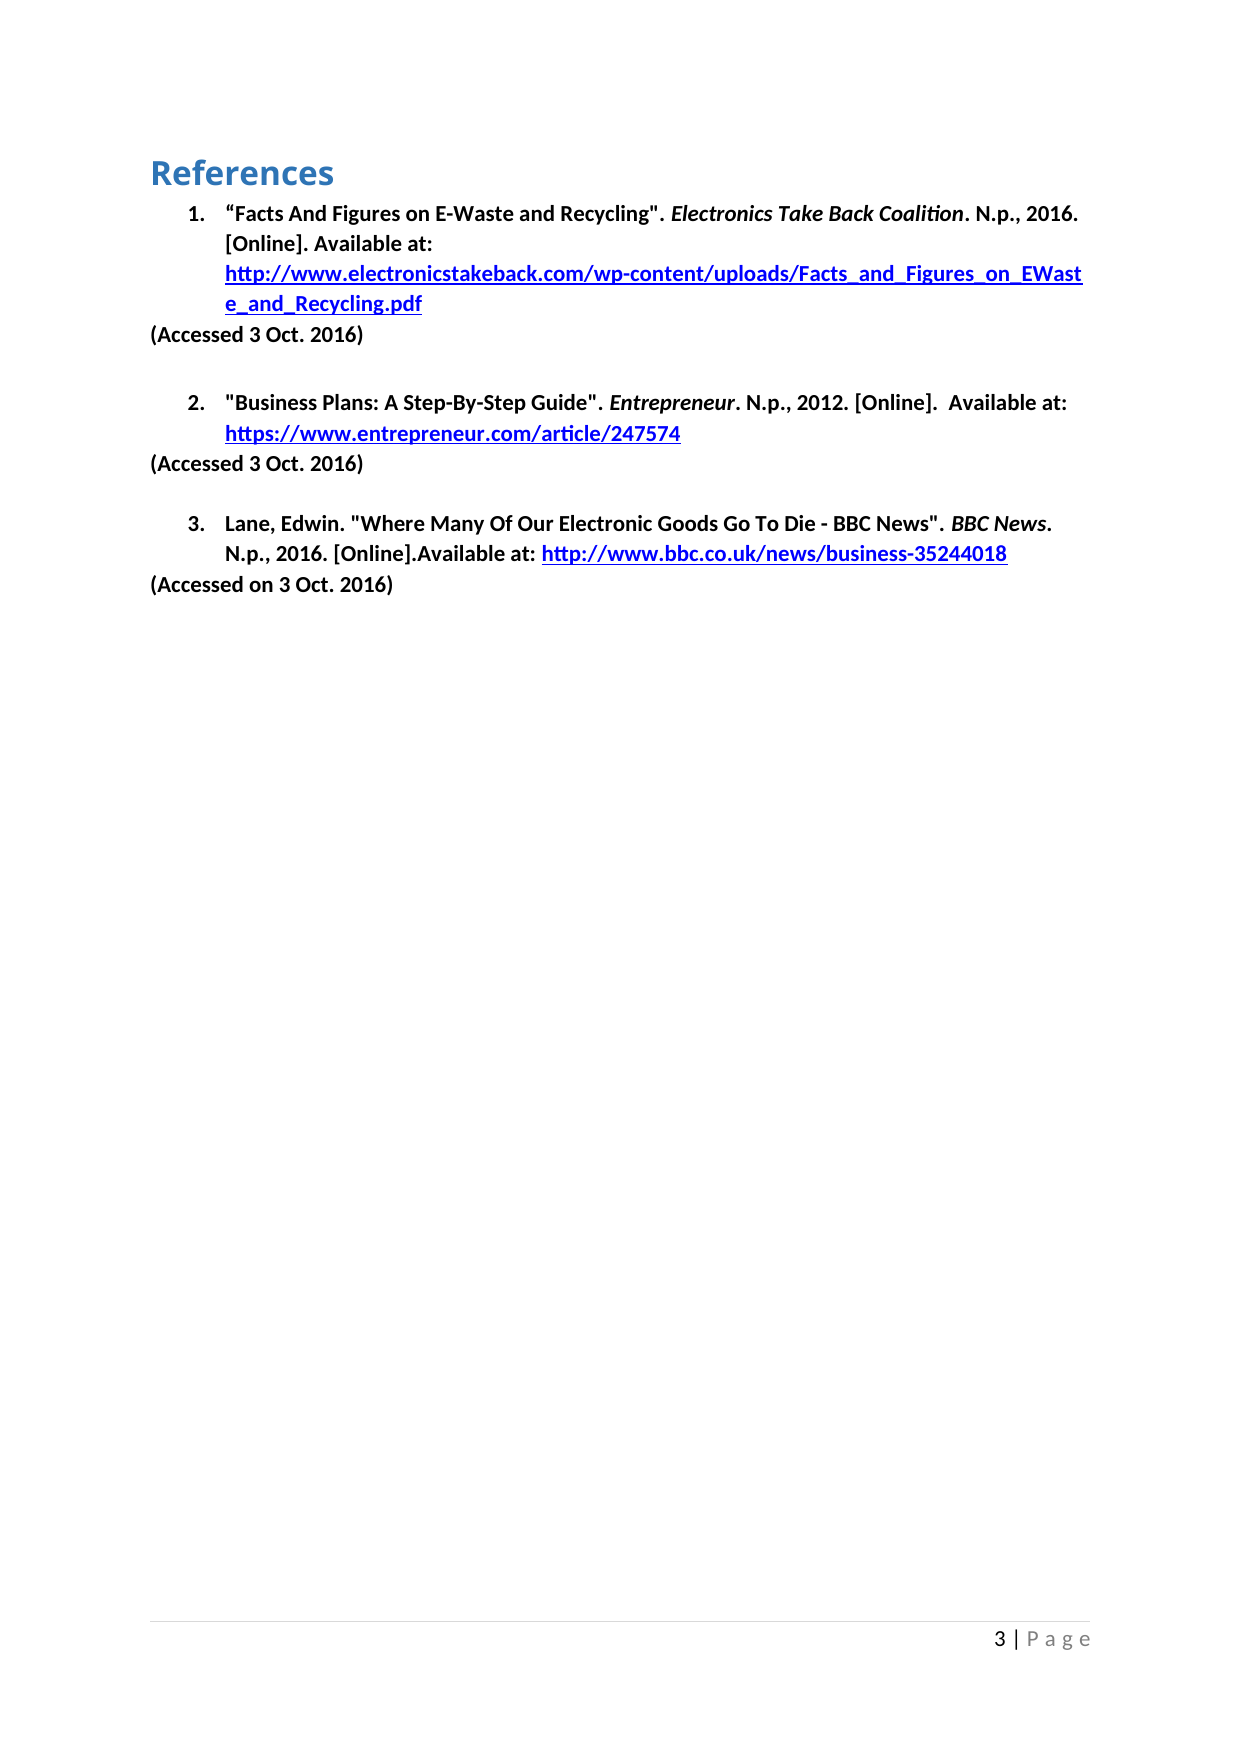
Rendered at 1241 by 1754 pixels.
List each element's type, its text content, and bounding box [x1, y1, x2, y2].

text (Accessed 3 Oct. 2016) [150, 449, 1090, 477]
text (Accessed on 3 Oct. 2016) [150, 570, 1090, 598]
text (Accessed 3 Oct. 2016) [150, 320, 1090, 348]
list Lane, Edwin. "Where Many Of Our Electronic Goods Go To Die - BBC News". BBC News. N.p., 2016. [Online].Available at: http://www.bbc.co.uk/news/business-35244018 [187, 509, 1090, 567]
list “Facts And Figures on E-Waste and Recycling". Electronics Take Back Coalition. N.p., 2016. [Online]. Available at: http://www.electronicstakeback.com/wp-content/uploads/Facts_and_Figures_on_EWaste_and_Recycling.pdf [187, 199, 1090, 318]
subtitle References [150, 150, 1090, 195]
list "Business Plans: A Step-By-Step Guide". Entrepreneur. N.p., 2012. [Online]. Available at: https://www.entrepreneur.com/article/247574 [187, 388, 1090, 447]
